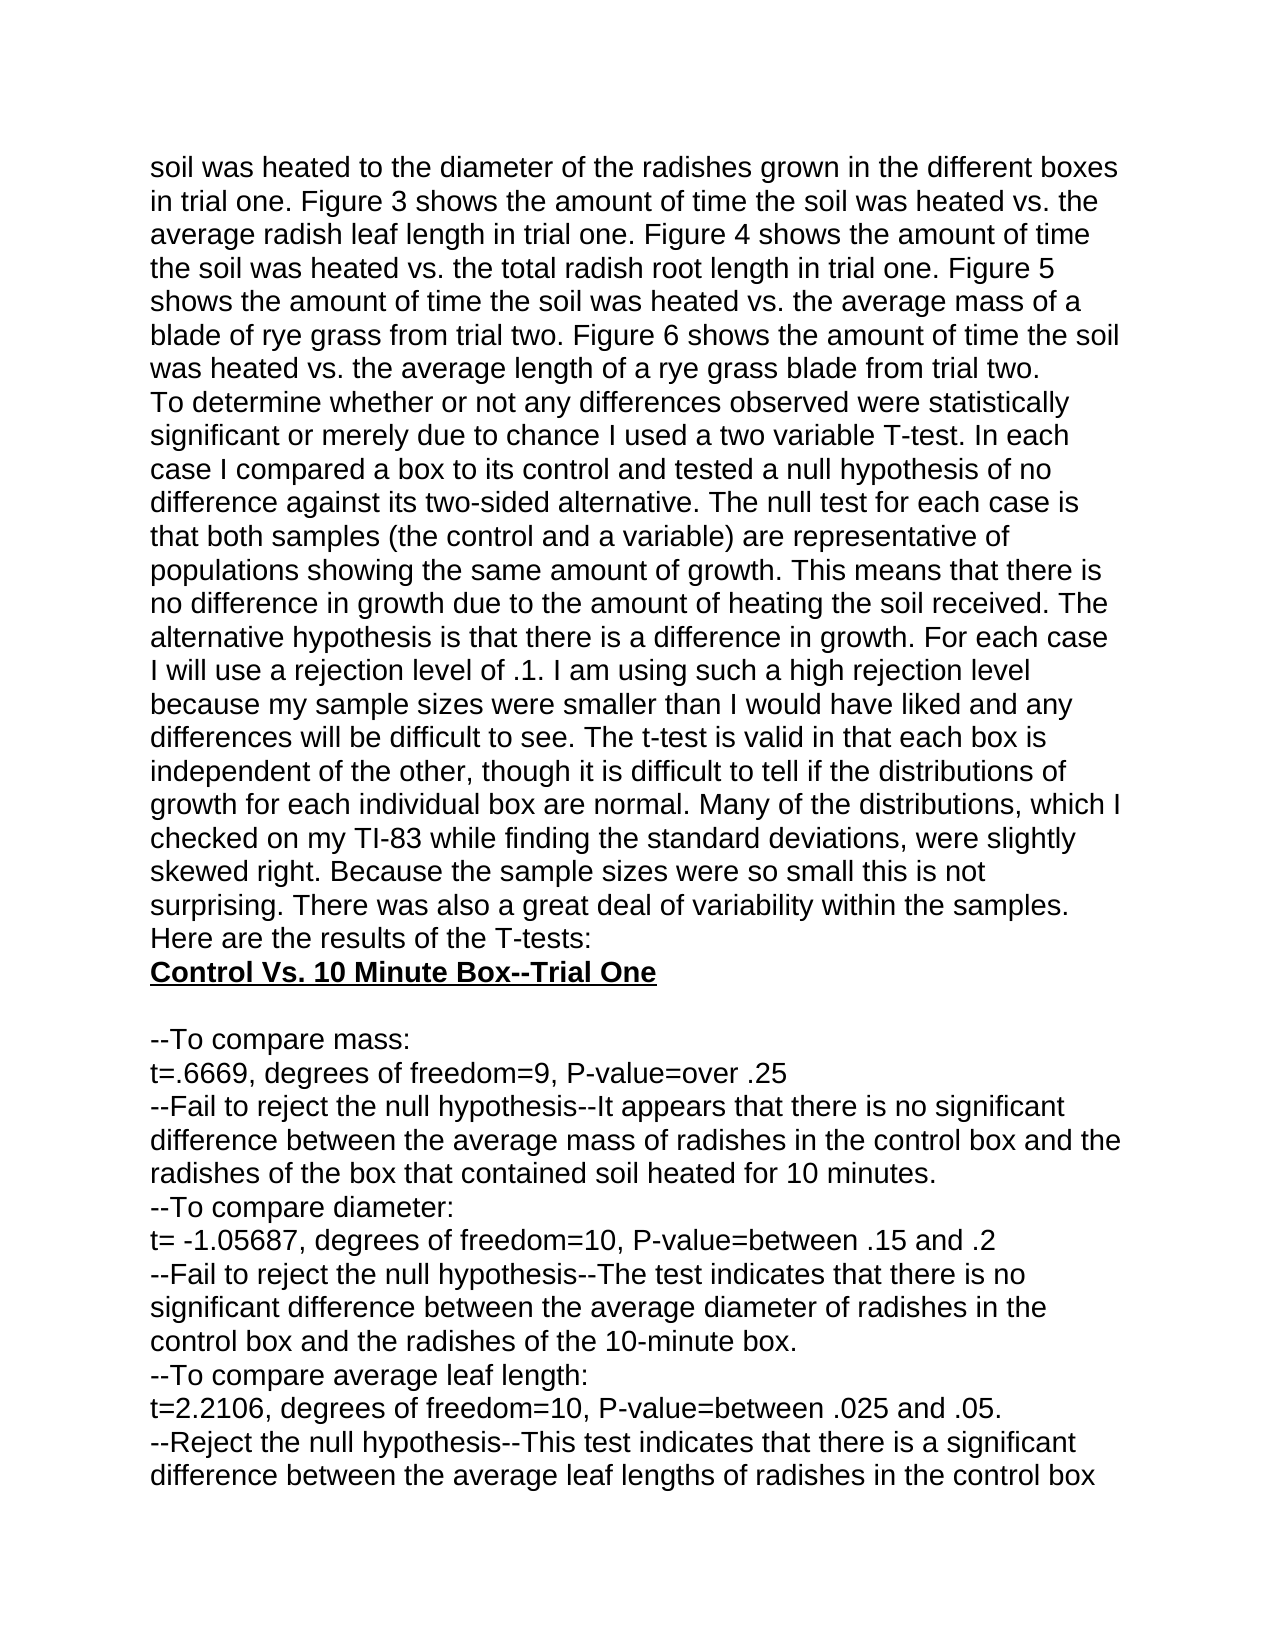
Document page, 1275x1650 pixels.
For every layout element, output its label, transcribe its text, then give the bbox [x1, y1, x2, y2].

text --Fail to reject the null hypothesis--It appears that there is no significant difference between the average mass of radishes in the control box and the radishes of the box that contained soil heated for 10 minutes. [150, 1089, 1125, 1190]
text --To compare mass: [150, 1022, 1125, 1056]
text --To compare average leaf length: [150, 1357, 1125, 1391]
text t= -1.05687, degrees of freedom=10, P-value=between .15 and .2 [150, 1223, 1125, 1257]
text Here are the results of the T-tests: [150, 921, 1125, 955]
text Control Vs. 10 Minute Box--Trial One [150, 955, 1125, 988]
text --Fail to reject the null hypothesis--The test indicates that there is no significant difference between the average diameter of radishes in the control box and the radishes of the 10-minute box. [150, 1257, 1125, 1357]
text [150, 1424, 1125, 1492]
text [150, 150, 1125, 385]
text t=.6669, degrees of freedom=9, P-value=over .25 [150, 1056, 1125, 1089]
text t=2.2106, degrees of freedom=10, P-value=between .025 and .05. [150, 1391, 1125, 1424]
text To determine whether or not any differences observed were statistically significant or merely due to chance I used a two variable T-test. In each case I compared a box to its control and tested a null hypothesis of no difference against its two-sided alternative. The null test for each case is that both samples (the control and a variable) are representative of populations showing the same amount of growth. This means that there is no difference in growth due to the amount of heating the soil received. The alternative hypothesis is that there is a difference in growth. For each case I will use a rejection level of .1. I am using such a high rejection level because my sample sizes were smaller than I would have liked and any differences will be difficult to see. The t-test is valid in that each box is independent of the other, though it is difficult to tell if the distributions of growth for each individual box are normal. Many of the distributions, which I checked on my TI-83 while finding the standard deviations, were slightly skewed right. Because the sample sizes were so small this is not surprising. There was also a great deal of variability within the samples. [150, 385, 1125, 921]
text --To compare diameter: [150, 1190, 1125, 1223]
